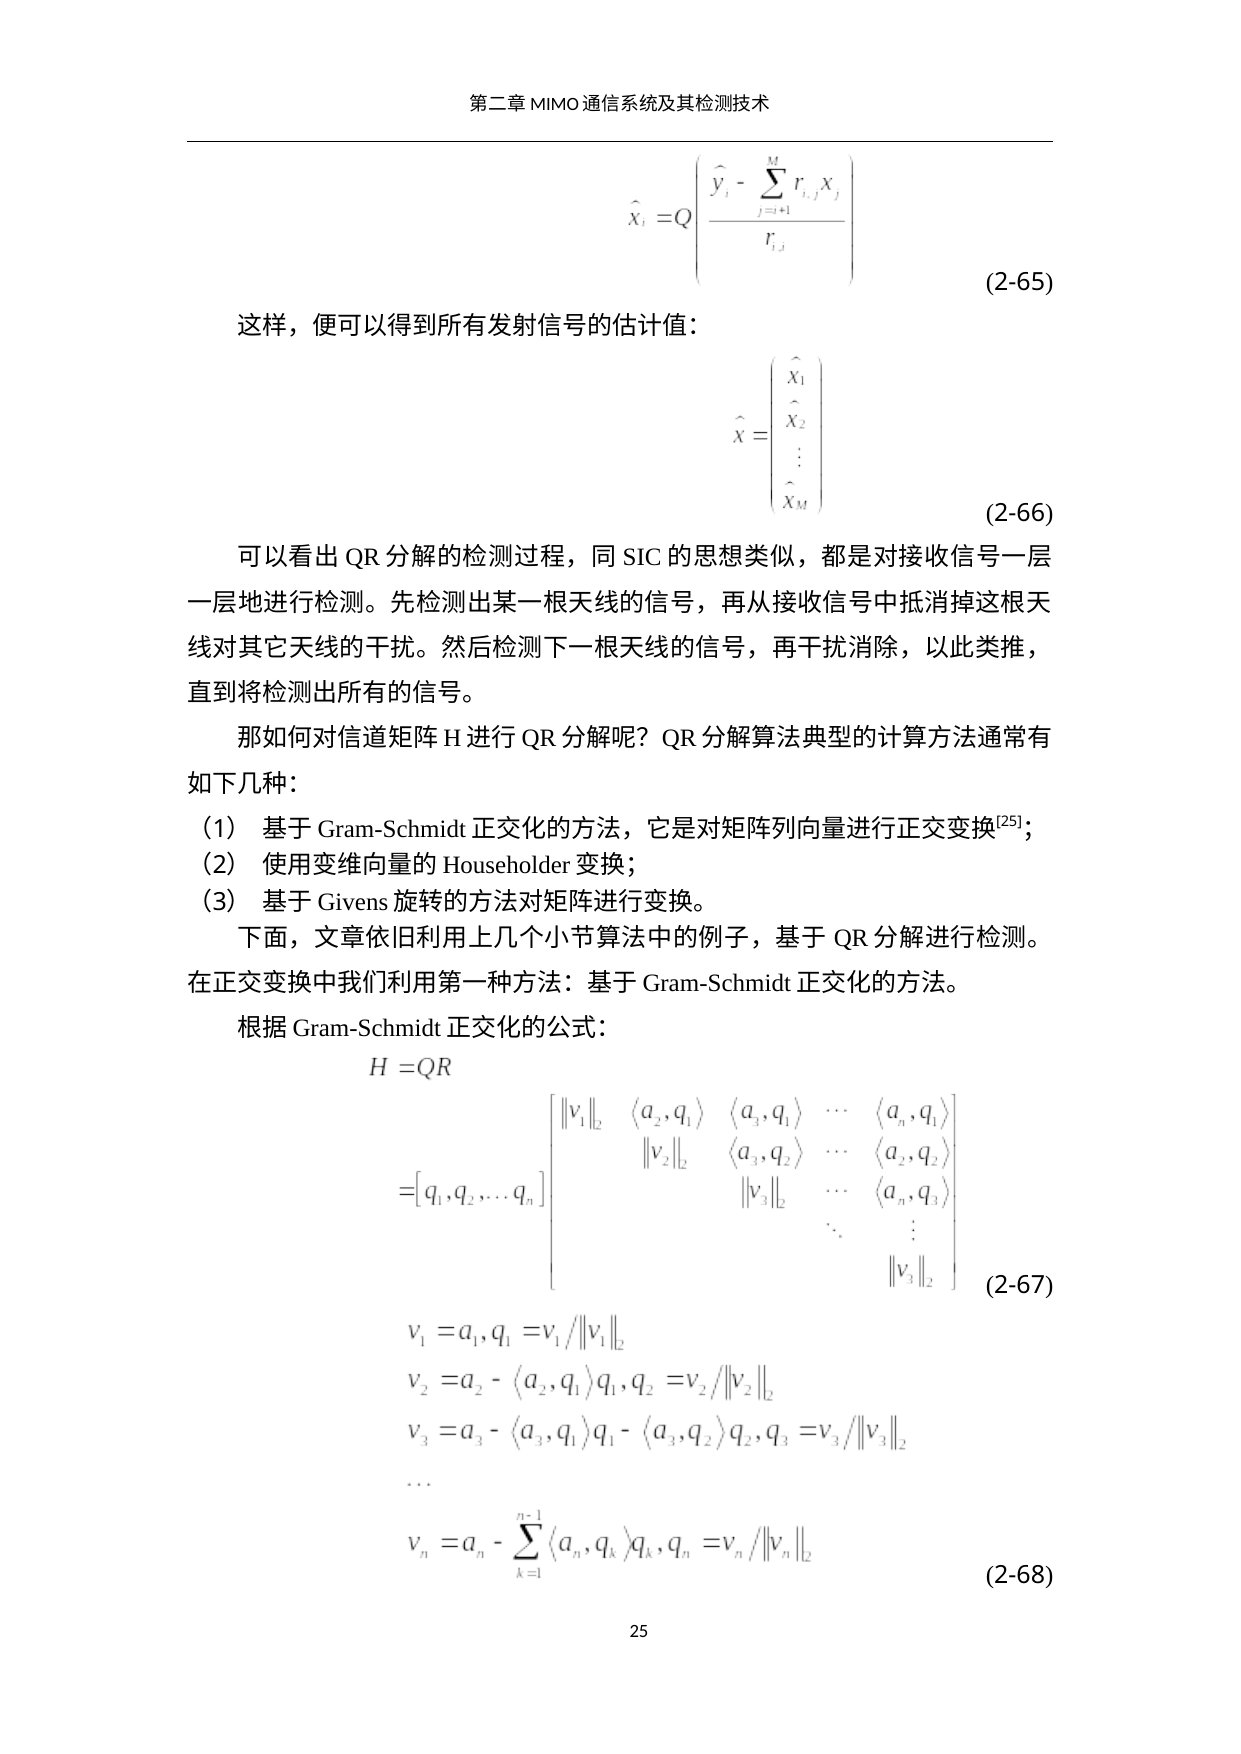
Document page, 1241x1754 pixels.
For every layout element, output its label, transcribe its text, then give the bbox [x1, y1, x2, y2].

text 根据Gram-Schmidt正交化的公式： [187, 1008, 1053, 1044]
text (2-65) [187, 150, 1053, 297]
text 那如何对信道矩阵H进行QR分解呢？QR分解算法典型的计算方法通常有如下几种： [187, 718, 1053, 799]
list 使用变维向量的Householder变换； [187, 845, 1053, 881]
text 可以看出QR分解的检测过程，同SIC的思想类似，都是对接收信号一层一层地进行检测。先检测出某一根天线的信号，再从接收信号中抵消掉这根天线对其它天线的干扰。然后检测下一根天线的信号，再干扰消除，以此类推，直到将检测出所有的信号。 [187, 537, 1053, 709]
text (2-68) [187, 1309, 1053, 1591]
list 基于Gram-Schmidt正交化的方法，它是对矩阵列向量进行正交变换[25]； [187, 808, 1053, 845]
text 这样，便可以得到所有发射信号的估计值： [187, 306, 1053, 342]
text (2-67) [187, 1053, 1053, 1301]
text (2-66) [187, 351, 1053, 528]
text 下面，文章依旧利用上几个小节算法中的例子，基于QR分解进行检测。在正交变换中我们利用第一种方法：基于Gram-Schmidt正交化的方法。 [187, 917, 1053, 999]
list 基于Givens旋转的方法对矩阵进行变换。 [187, 881, 1053, 917]
